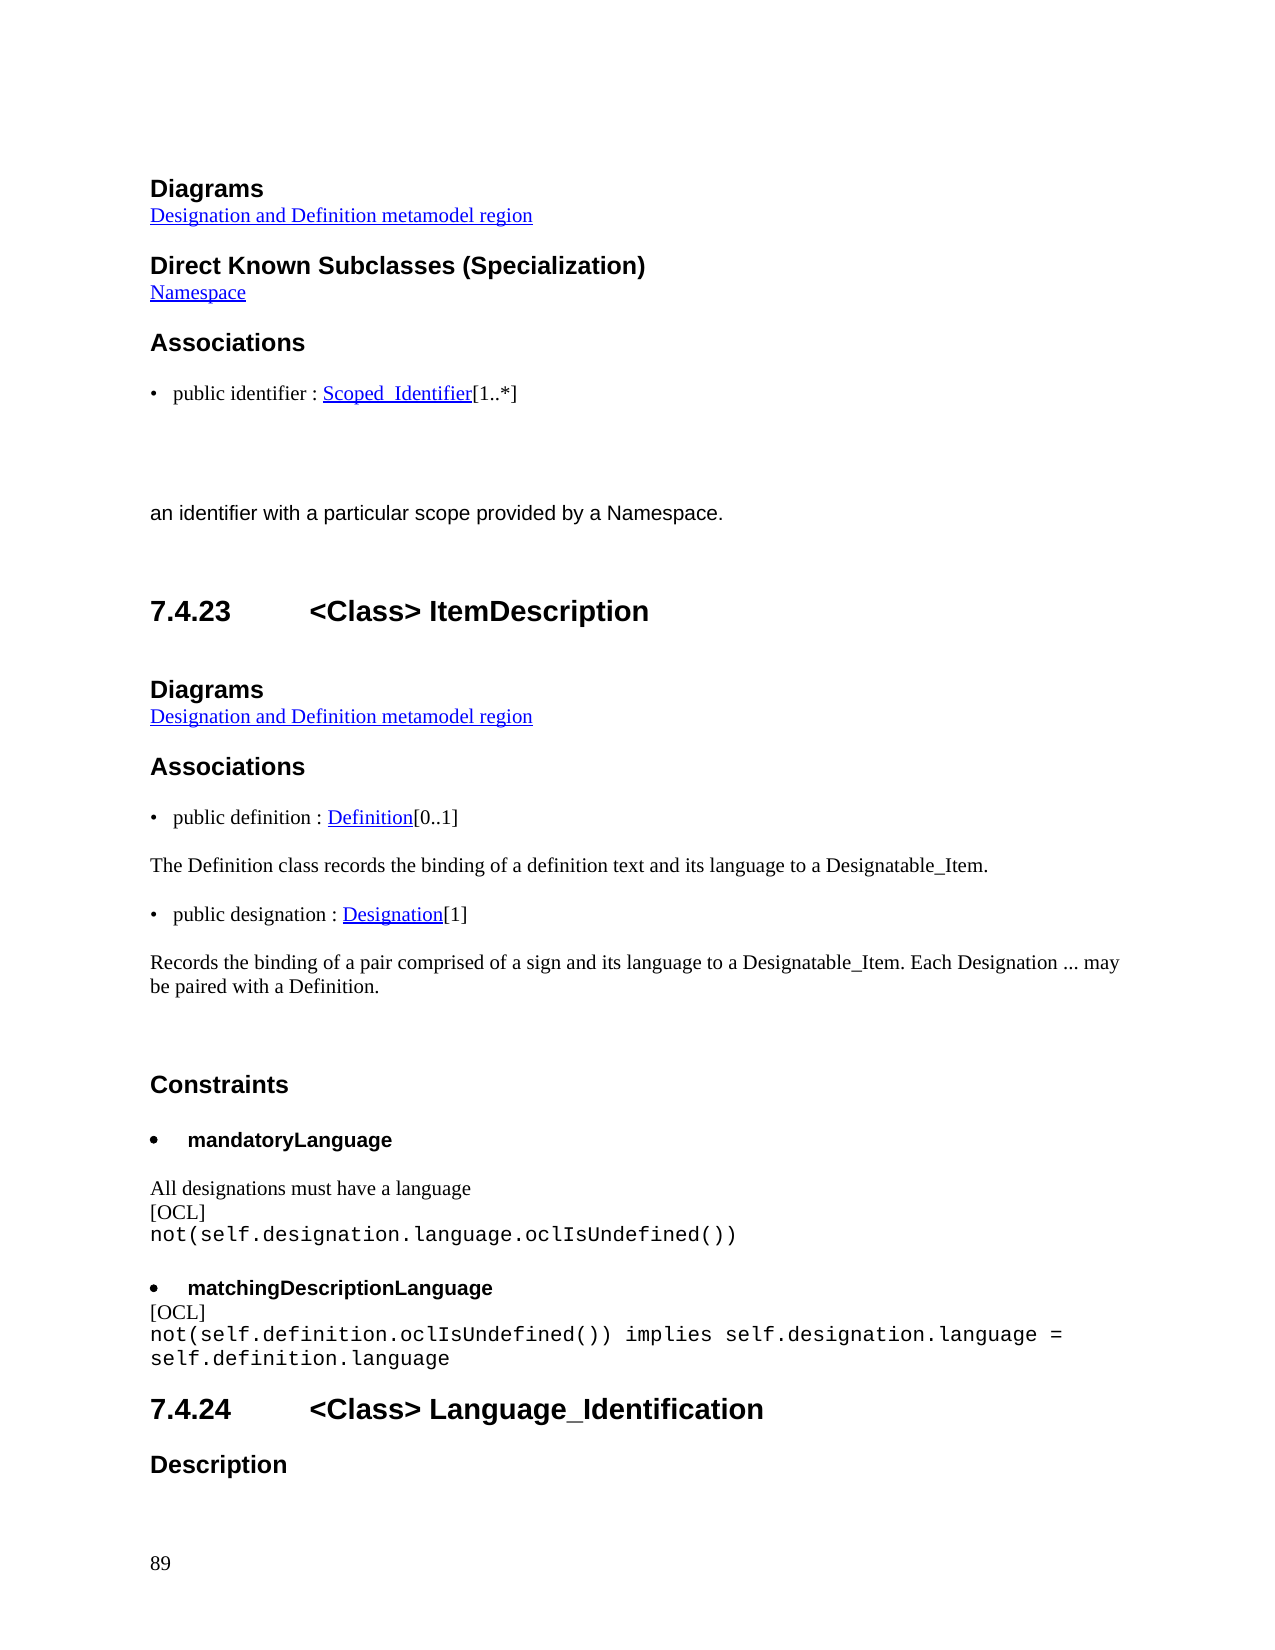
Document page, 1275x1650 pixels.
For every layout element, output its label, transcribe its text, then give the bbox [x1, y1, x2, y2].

text not(self.designation.language.oclIsUndefined()) [150, 1224, 1125, 1247]
list matchingDescriptionLanguage [150, 1276, 1125, 1300]
text Associations [150, 328, 1125, 357]
text Diagrams [150, 676, 1125, 704]
text Records the binding of a pair comprised of a sign and its language to a Designatable_Item. Each Designation ... may be paired with a Definition. [150, 949, 1125, 998]
text Constraints [150, 1070, 1125, 1099]
text Associations [150, 752, 1125, 781]
text an identifier with a particular scope provided by a Namespace. [150, 501, 1125, 525]
text • public definition : Definition[0..1] [150, 805, 1125, 829]
text The Definition class records the binding of a definition text and its language to a Designatable_Item. [150, 853, 1125, 877]
text • public identifier : Scoped_Identifier[1..*] [150, 381, 1125, 405]
text Diagrams [150, 174, 1125, 203]
text Description [150, 1450, 1125, 1479]
list mandatoryLanguage [150, 1127, 1125, 1151]
text [OCL] [150, 1300, 1125, 1324]
subtitle <Class> ItemDescription [150, 594, 1125, 627]
text Namespace [150, 280, 1125, 304]
text Designation and Definition metamodel region [150, 203, 1125, 227]
text not(self.definition.oclIsUndefined()) implies self.designation.language = self.definition.language [150, 1324, 1125, 1371]
text • public designation : Designation[1] [150, 901, 1125, 926]
text [OCL] [150, 1199, 1125, 1224]
text All designations must have a language [150, 1176, 1125, 1199]
text Designation and Definition metamodel region [150, 704, 1125, 728]
subtitle <Class> Language_Identification [150, 1392, 1125, 1426]
text Direct Known Subclasses (Specialization) [150, 251, 1125, 280]
